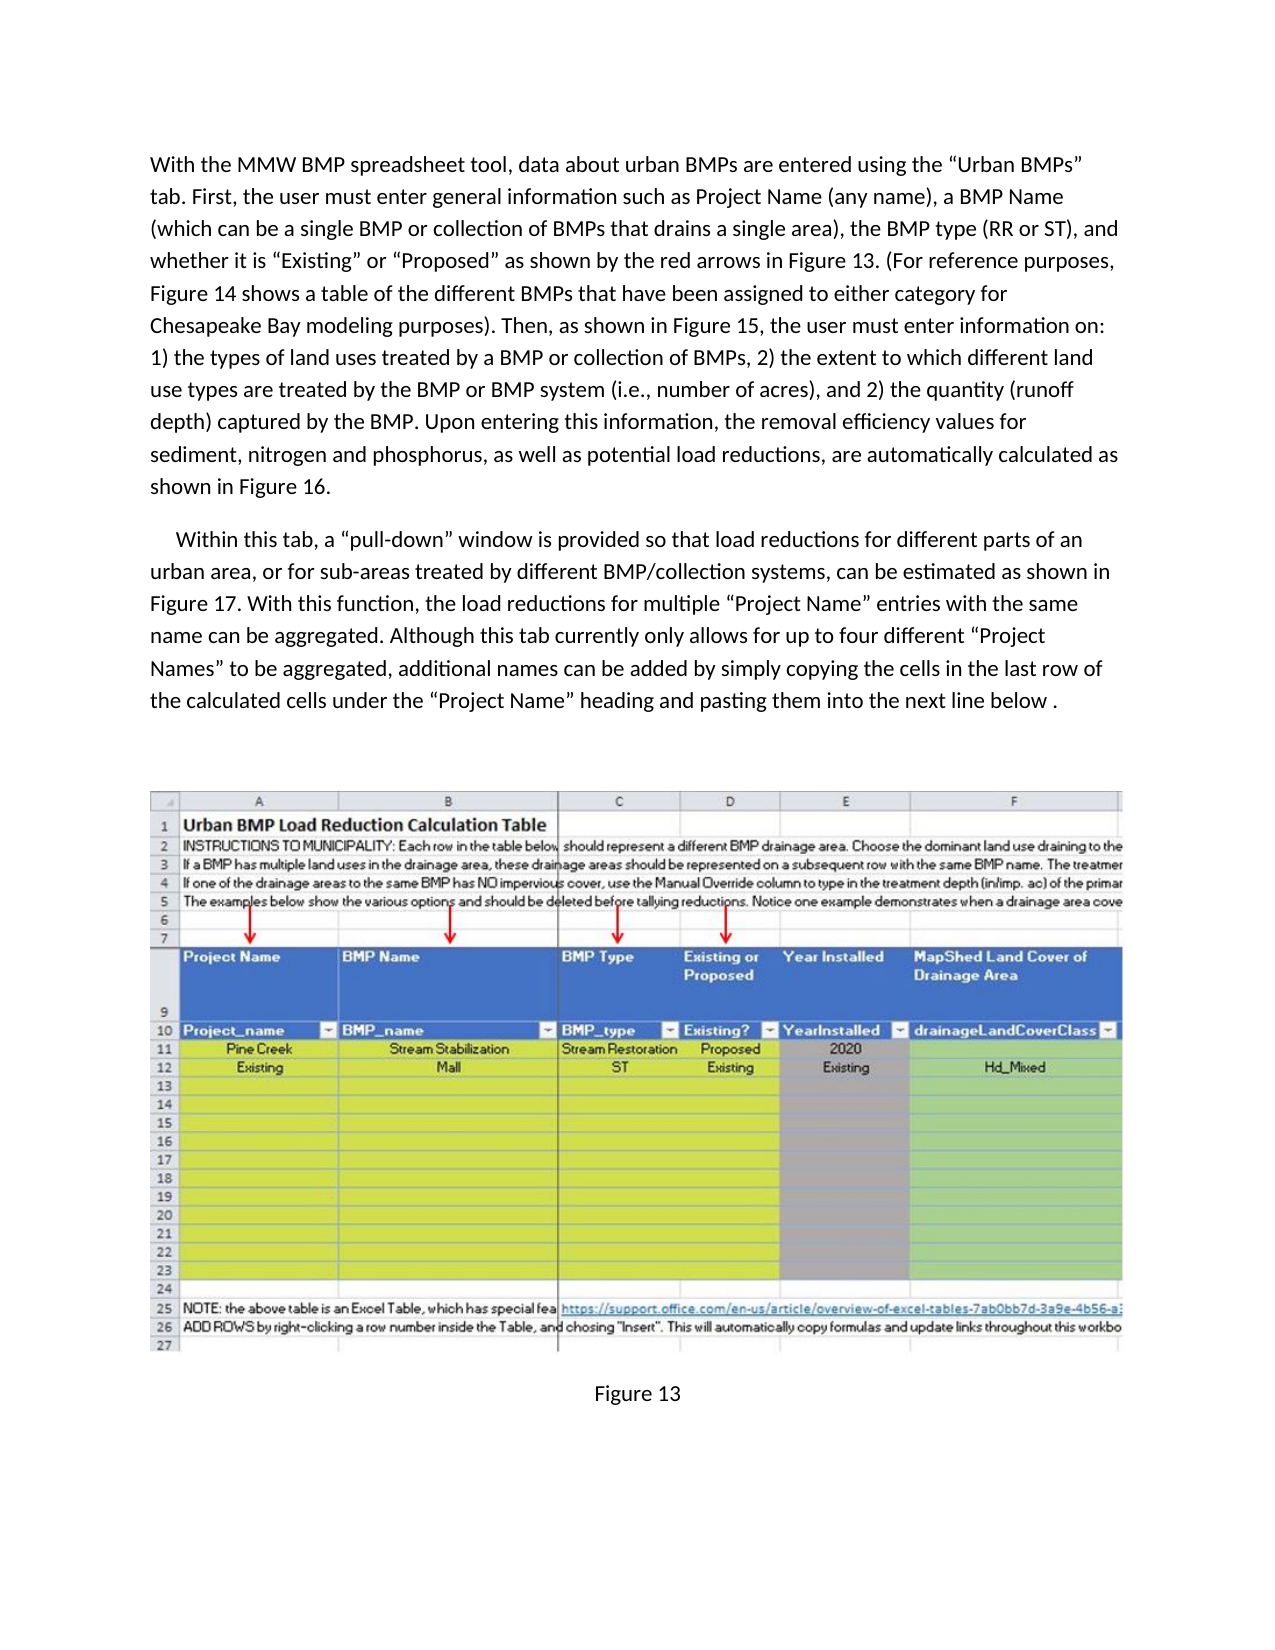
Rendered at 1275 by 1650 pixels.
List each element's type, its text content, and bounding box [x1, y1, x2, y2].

text Figure 13 [150, 1379, 1125, 1407]
picture [150, 791, 1125, 1355]
text With the MMW BMP spreadsheet tool, data about urban BMPs are entered using the “Urban BMPs” tab. First, the user must enter general information such as Project Name (any name), a BMP Name (which can be a single BMP or collection of BMPs that drains a single area), the BMP type (RR or ST), and whether it is “Existing” or “Proposed” as shown by the red arrows in Figure 13. (For reference purposes, Figure 14 shows a table of the different BMPs that have been assigned to either category for Chesapeake Bay modeling purposes). Then, as shown in Figure 15, the user must enter information on: 1) the types of land uses treated by a BMP or collection of BMPs, 2) the extent to which different land use types are treated by the BMP or BMP system (i.e., number of acres), and 2) the quantity (runoff depth) captured by the BMP. Upon entering this information, the removal efficiency values for sediment, nitrogen and phosphorus, as well as potential load reductions, are automatically calculated as shown in Figure 16. [150, 150, 1125, 500]
text Within this tab, a “pull-down” window is provided so that load reductions for different parts of an urban area, or for sub-areas treated by different BMP/collection systems, can be estimated as shown in Figure 17. With this function, the load reductions for multiple “Project Name” entries with the same name can be aggregated. Although this tab currently only allows for up to four different “Project Names” to be aggregated, additional names can be added by simply copying the cells in the last row of the calculated cells under the “Project Name” heading and pasting them into the next line below . [150, 525, 1125, 714]
